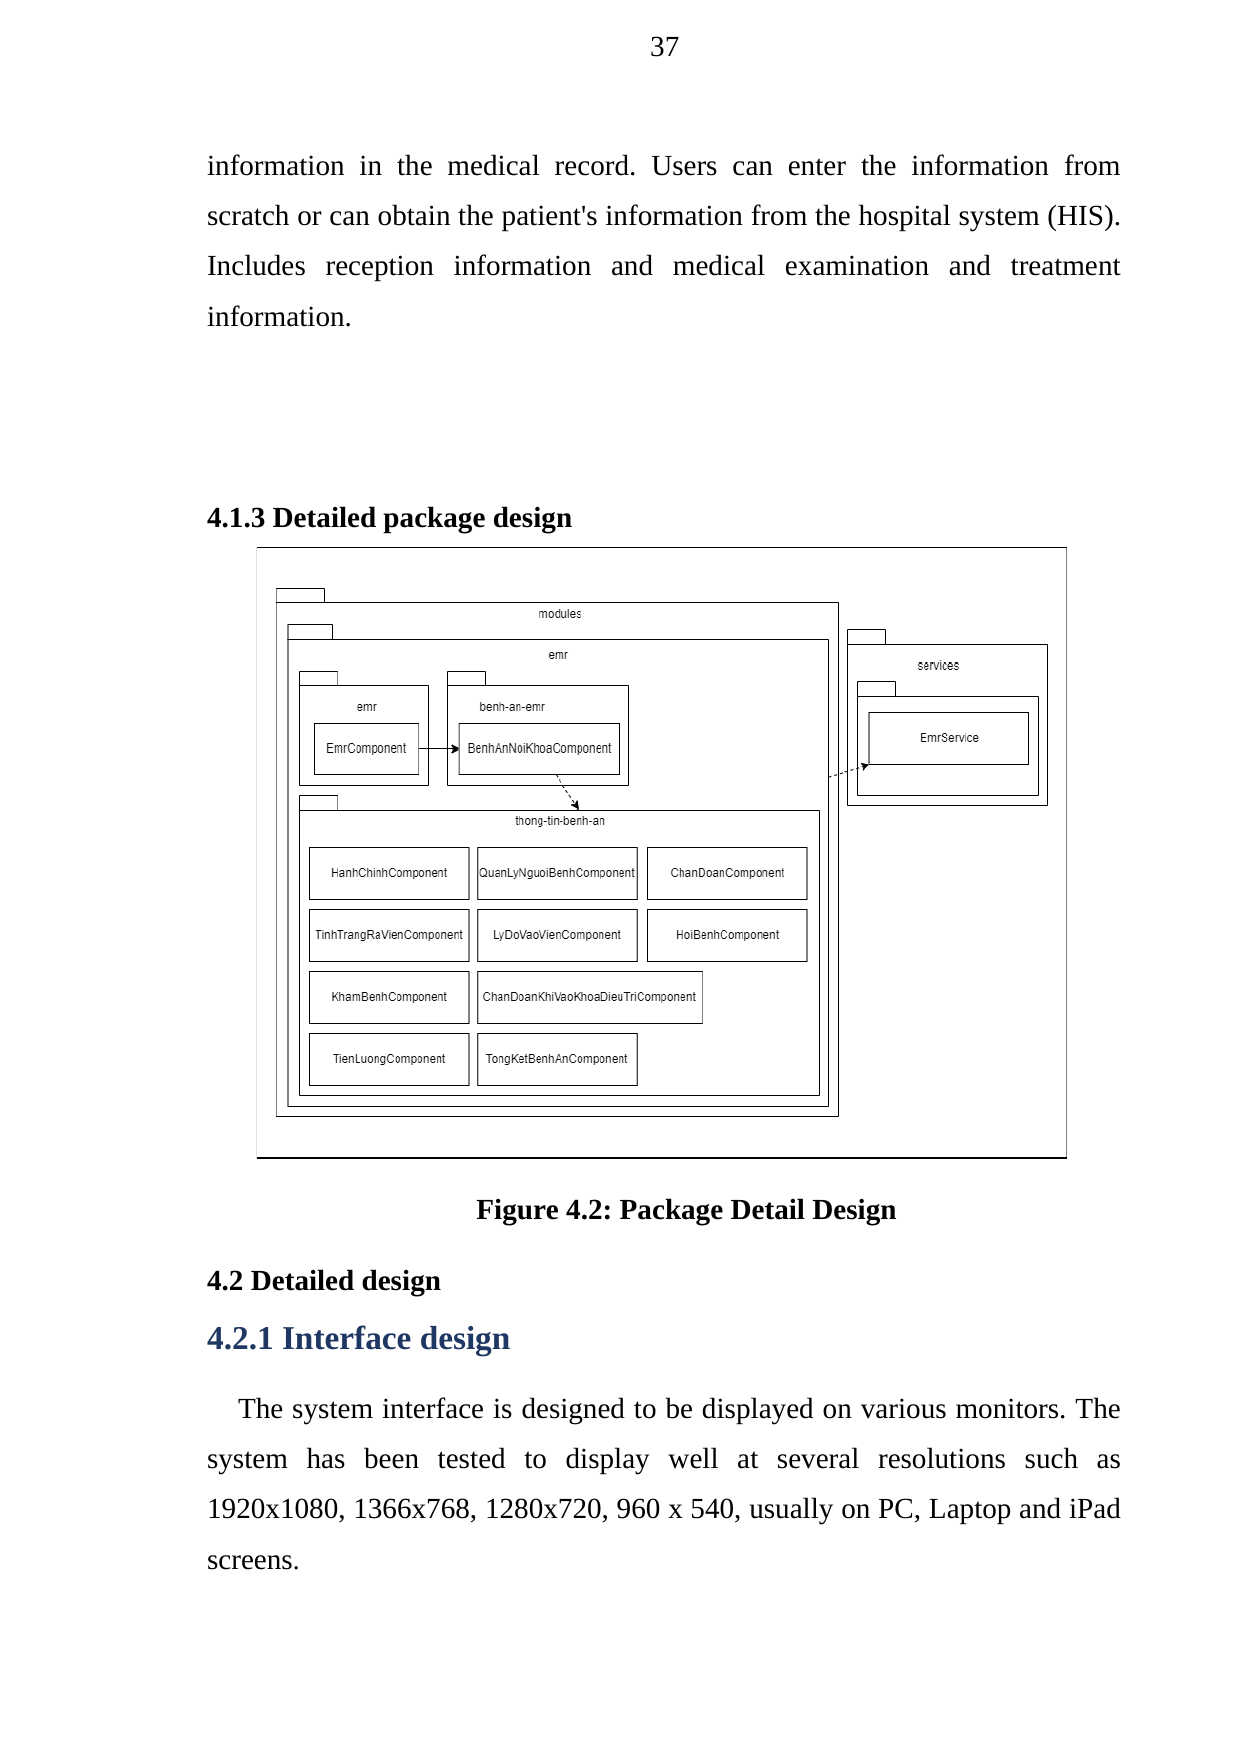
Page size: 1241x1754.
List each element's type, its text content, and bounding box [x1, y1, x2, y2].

text 4.1.3 Detailed package design [207, 500, 1122, 533]
subtitle 4.2 Detailed design [207, 1263, 1122, 1297]
subtitle 4.2.1 Interface design [207, 1318, 1122, 1356]
text The system interface is designed to be displayed on various monitors. The system has been tested to display well at several resolutions such as 1920x1080, 1366x768, 1280x720, 960 x 540, usually on PC, Laptop and iPad screens. [207, 1391, 1122, 1576]
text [207, 148, 1122, 332]
picture [256, 547, 1067, 1159]
